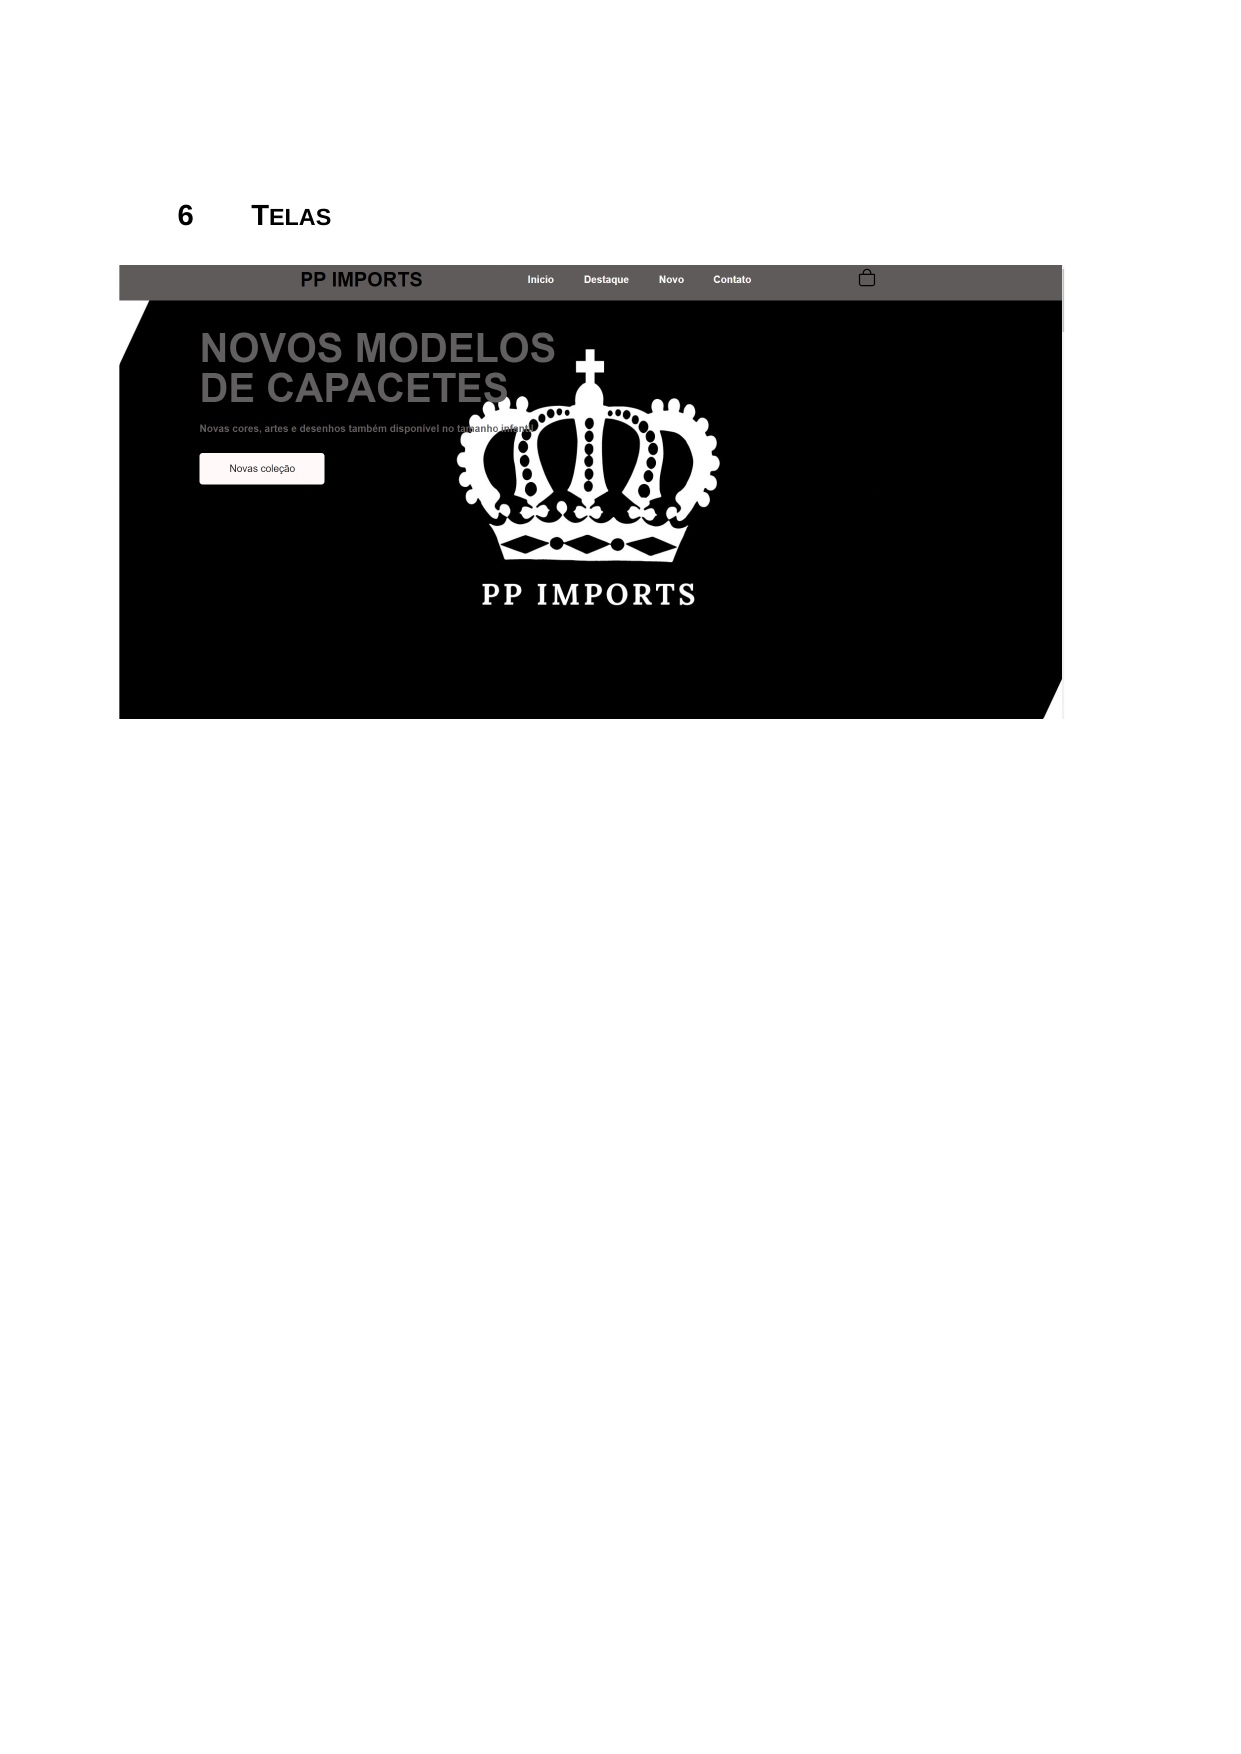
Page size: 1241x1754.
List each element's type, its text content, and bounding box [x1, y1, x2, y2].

picture [119, 265, 1065, 719]
subtitle Telas [177, 198, 1122, 231]
